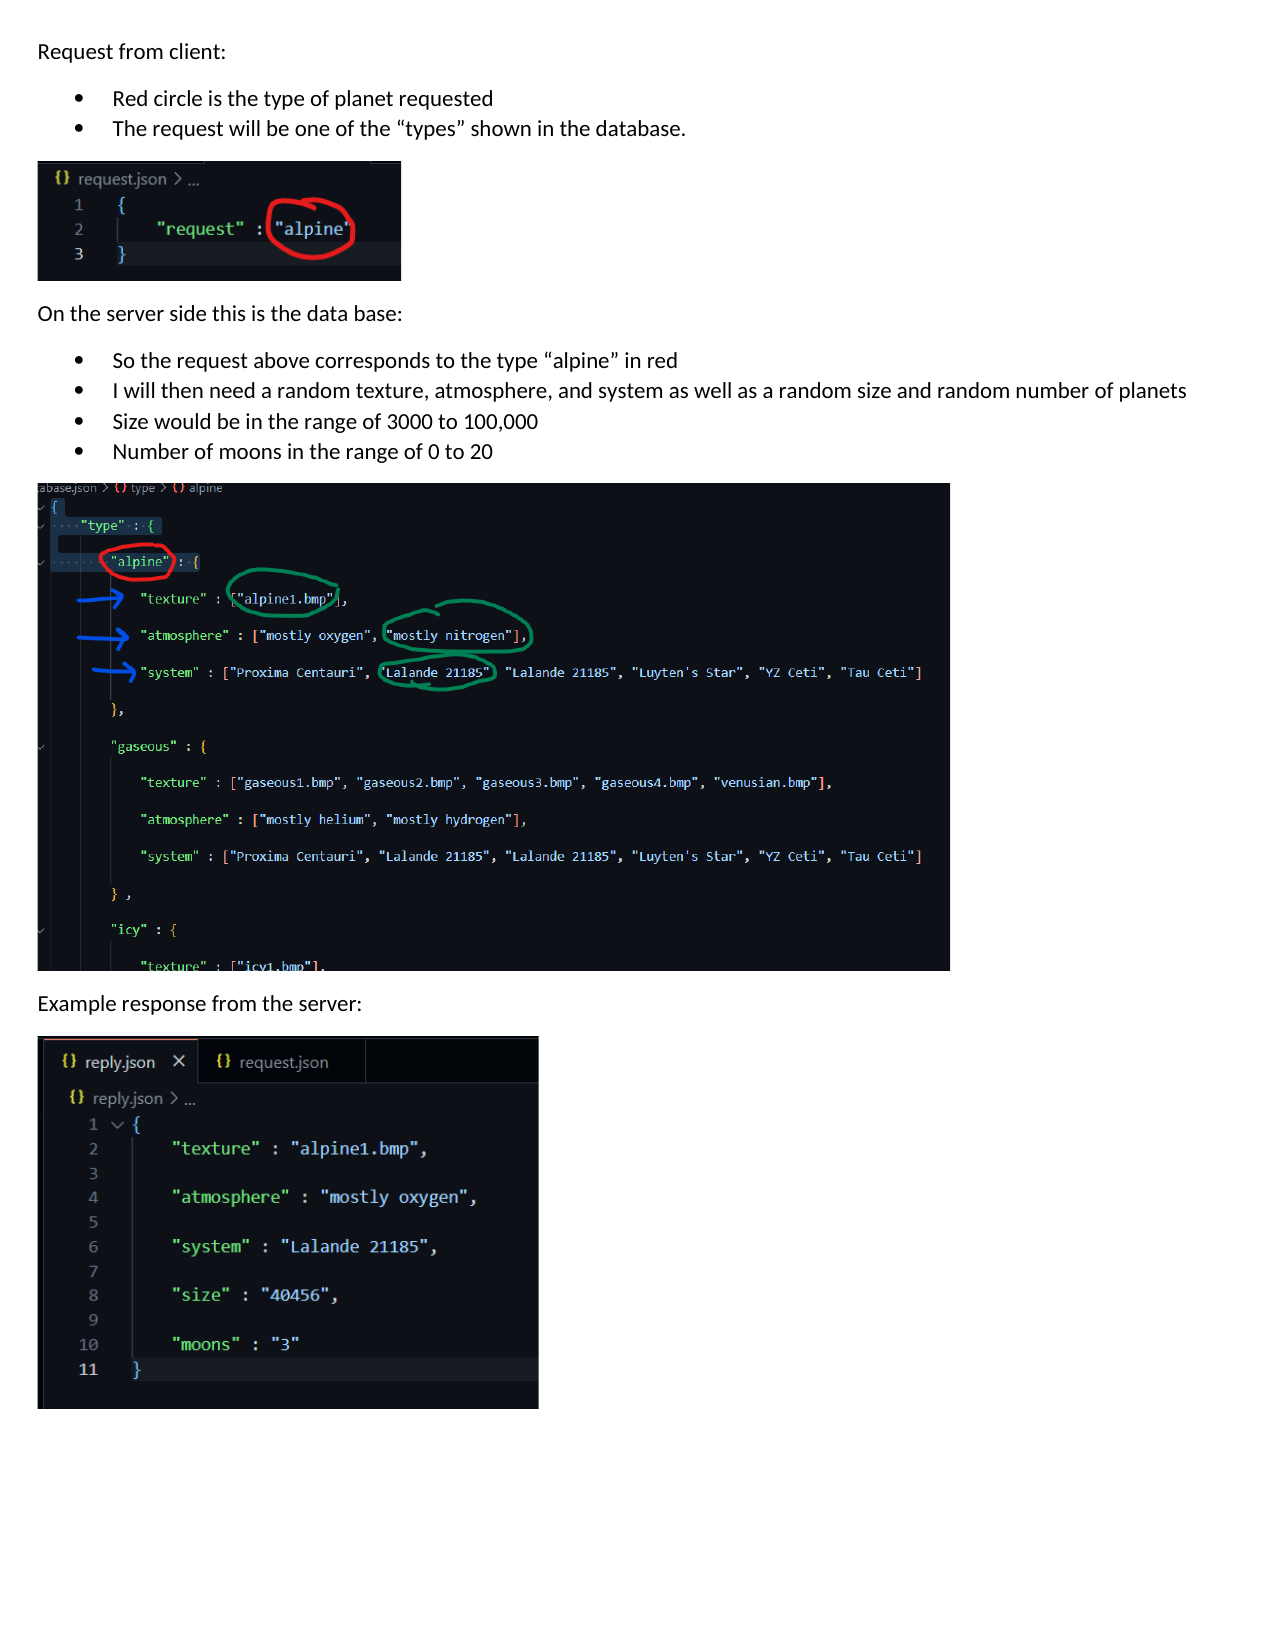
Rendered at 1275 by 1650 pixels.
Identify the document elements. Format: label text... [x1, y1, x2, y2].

picture [37, 161, 402, 281]
picture [37, 1036, 539, 1409]
list I will then need a random texture, atmosphere, and system as well as a random size and random number of planets [75, 377, 1237, 405]
text Request from client: [37, 37, 1237, 66]
list So the request above corresponds to the type “alpine” in red [75, 346, 1237, 374]
text Example response from the server: [37, 989, 1237, 1018]
picture [37, 483, 951, 971]
text On the server side this is the data base: [37, 299, 1237, 328]
list Number of moons in the range of 0 to 20 [75, 437, 1237, 465]
list Red circle is the type of planet requested [75, 84, 1237, 112]
list Size would be in the range of 3000 to 100,000 [75, 407, 1237, 435]
list The request will be one of the “types” shown in the database. [75, 114, 1237, 143]
